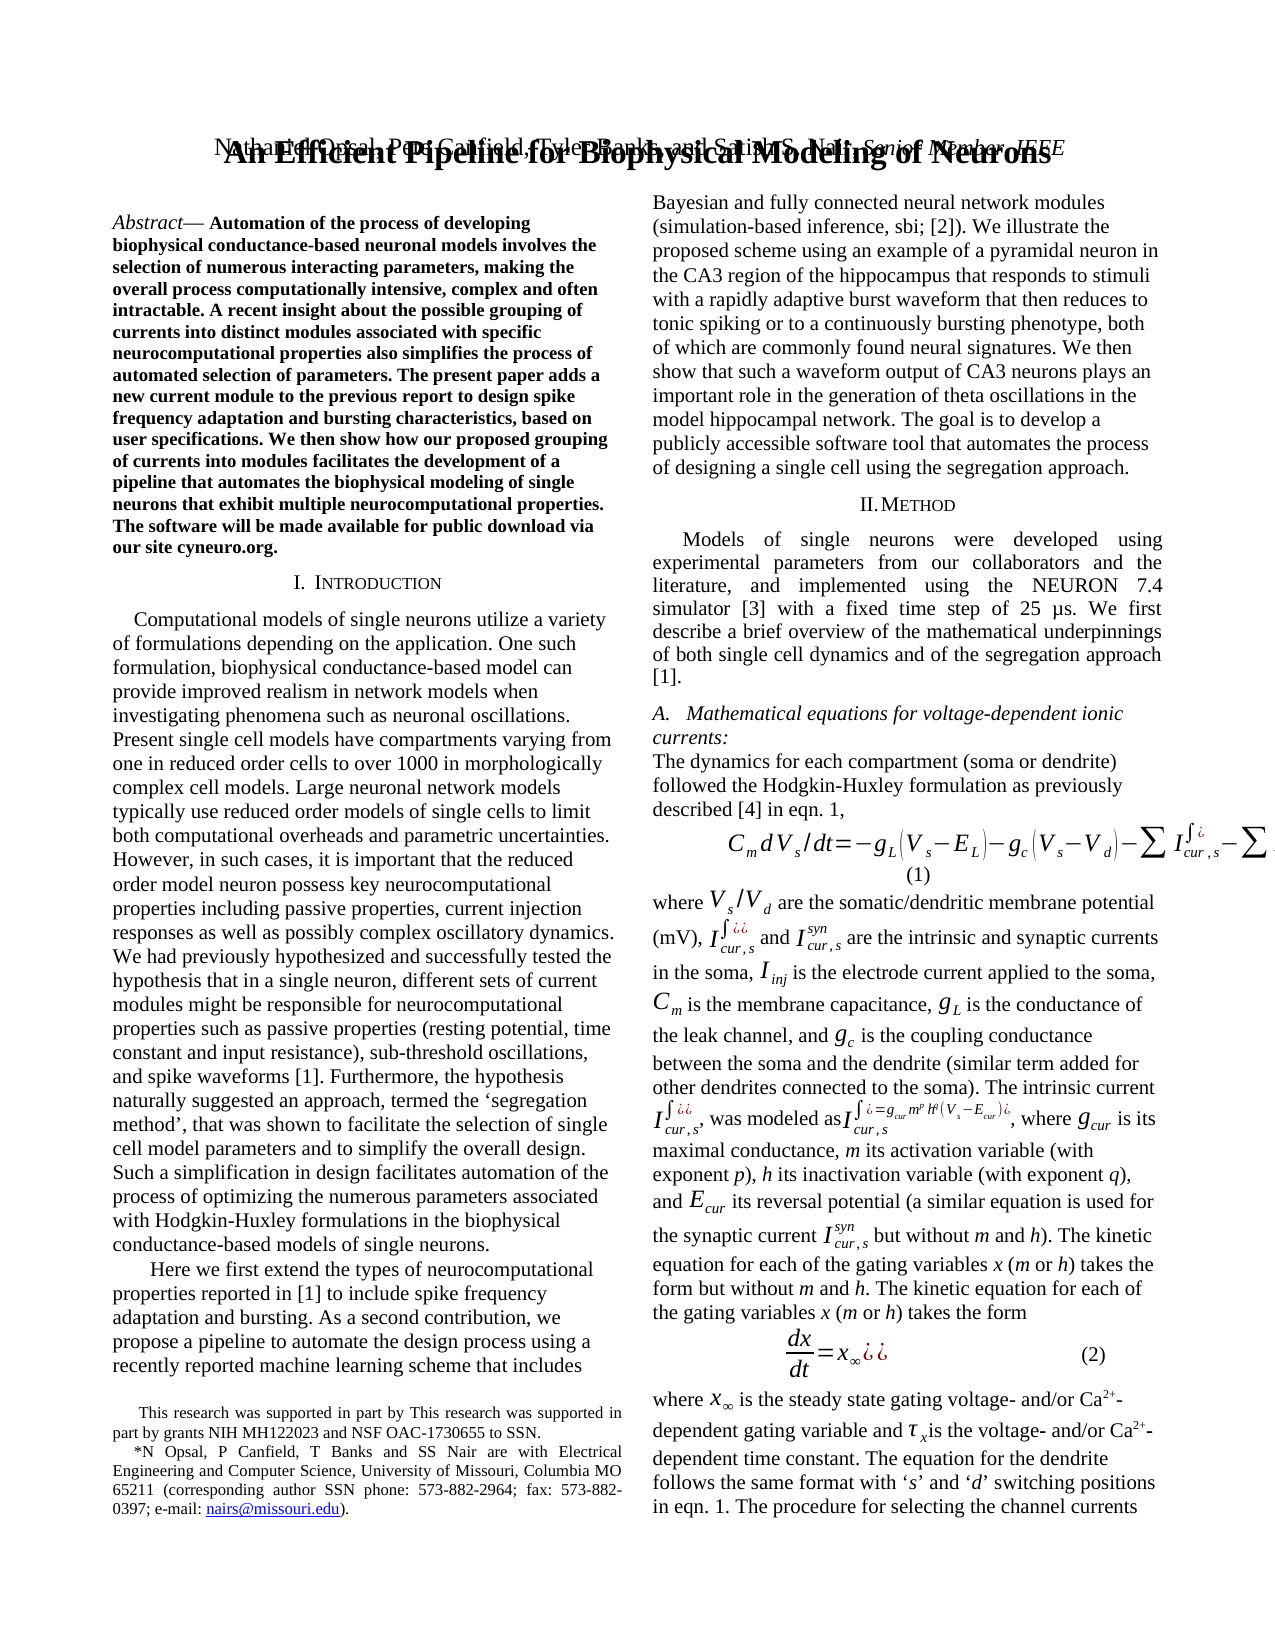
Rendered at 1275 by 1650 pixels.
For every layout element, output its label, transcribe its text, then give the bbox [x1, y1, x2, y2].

text Models of single neurons were developed using experimental parameters from our collaborators and the literature, and implemented using the NEURON 7.4 simulator [3] with a fixed time step of 25 µs. We first describe a brief overview of the mathematical underpinnings of both single cell dynamics and of the segregation approach [1]. [652, 528, 1162, 688]
text Nathaniel Opsal, Pete Canfield, Tyler Banks, and Satish S. Nair, Senior Member, IEEE [168, 132, 1113, 161]
text A. Mathematical equations for voltage-dependent ionic currents: [652, 701, 1162, 749]
text The dynamics for each compartment (soma or dendrite) followed the Hodgkin-Huxley formulation as previously described [4] in eqn. 1, [652, 749, 1162, 821]
subtitle Method [652, 492, 1162, 516]
text (2) [652, 1324, 1162, 1383]
text Here we first extend the types of neurocomputational properties reported in [1] to include spike frequency adaptation and bursting. As a second contribution, we propose a pipeline to automate the design process using a recently reported machine learning scheme that includes Bayesian and fully connected neural network modules (simulation-based inference, sbi; [2]). We illustrate the proposed scheme using an example of a pyramidal neuron in the CA3 region of the hippocampus that responds to stimuli with a rapidly adaptive burst waveform that then reduces to tonic spiking or to a continuously bursting phenotype, both of which are commonly found neural signatures. We then show that such a waveform output of CA3 neurons plays an important role in the generation of theta oscillations in the model hippocampal network. The goal is to develop a publicly accessible software tool that automates the process of designing a single cell using the segregation approach. [652, 112, 1162, 479]
text Abstract— Automation of the process of developing biophysical conductance-based neuronal models involves the selection of numerous interacting parameters, making the overall process computationally intensive, complex and often intractable. A recent insight about the possible grouping of currents into distinct modules associated with specific neurocomputational properties also simplifies the process of automated selection of parameters. The present paper adds a new current module to the previous report to design spike frequency adaptation and bursting characteristics, based on user specifications. We then show how our proposed grouping of currents into modules facilitates the development of a pipeline that automates the biophysical modeling of single neurons that exhibit multiple neurocomputational properties. The software will be made available for public download via our site cyneuro.org. [112, 210, 622, 558]
text Computational models of single neurons utilize a variety of formulations depending on the application. One such formulation, biophysical conductance-based model can provide improved realism in network models when investigating phenomena such as neuronal oscillations. Present single cell models have compartments varying from one in reduced order cells to over 1000 in morphologically complex cell models. Large neuronal network models typically use reduced order models of single cells to limit both computational overheads and parametric uncertainties. However, in such cases, it is important that the reduced order model neuron possess key neurocomputational properties including passive properties, current injection responses as well as possibly complex oscillatory dynamics. We had previously hypothesized and successfully tested the hypothesis that in a single neuron, different sets of current modules might be responsible for neurocomputational properties such as passive properties (resting potential, time constant and input resistance), sub-threshold oscillations, and spike waveforms [1]. Furthermore, the hypothesis naturally suggested an approach, termed the ‘segregation method’, that was shown to facilitate the selection of single cell model parameters and to simplify the overall design. Such a simplification in design facilitates automation of the process of optimizing the numerous parameters associated with Hodgkin-Huxley formulations in the biophysical conductance-based models of single neurons. [112, 607, 622, 1256]
text (1) [652, 821, 1162, 886]
text Here we first extend the types of neurocomputational properties reported in [1] to include spike frequency adaptation and bursting. As a second contribution, we propose a pipeline to automate the design process using a recently reported machine learning scheme that includes Bayesian and fully connected neural network modules (simulation-based inference, sbi; [2]). We illustrate the proposed scheme using an example of a pyramidal neuron in the CA3 region of the hippocampus that responds to stimuli with a rapidly adaptive burst waveform that then reduces to tonic spiking or to a continuously bursting phenotype, both of which are commonly found neural signatures. We then show that such a waveform output of CA3 neurons plays an important role in the generation of theta oscillations in the model hippocampal network. The goal is to develop a publicly accessible software tool that automates the process of designing a single cell using the segregation approach. [112, 1256, 622, 1377]
text An Efficient Pipeline for Biophysical Modeling of Neurons [150, 132, 1125, 171]
subtitle INTRODUCTION [112, 570, 622, 594]
text where are the somatic/dendritic membrane potential (mV), and are the intrinsic and synaptic currents in the soma, is the electrode current applied to the soma, is the membrane capacitance, is the conductance of the leak channel, and is the coupling conductance between the soma and the dendrite (similar term added for other dendrites connected to the soma). The intrinsic current , was modeled as, where is its maximal conductance, m its activation variable (with exponent p), h its inactivation variable (with exponent q), and its reversal potential (a similar equation is used for the synaptic current but without m and h). The kinetic equation for each of the gating variables x (m or h) takes the form but without m and h. The kinetic equation for each of the gating variables x (m or h) takes the form [652, 886, 1162, 1324]
